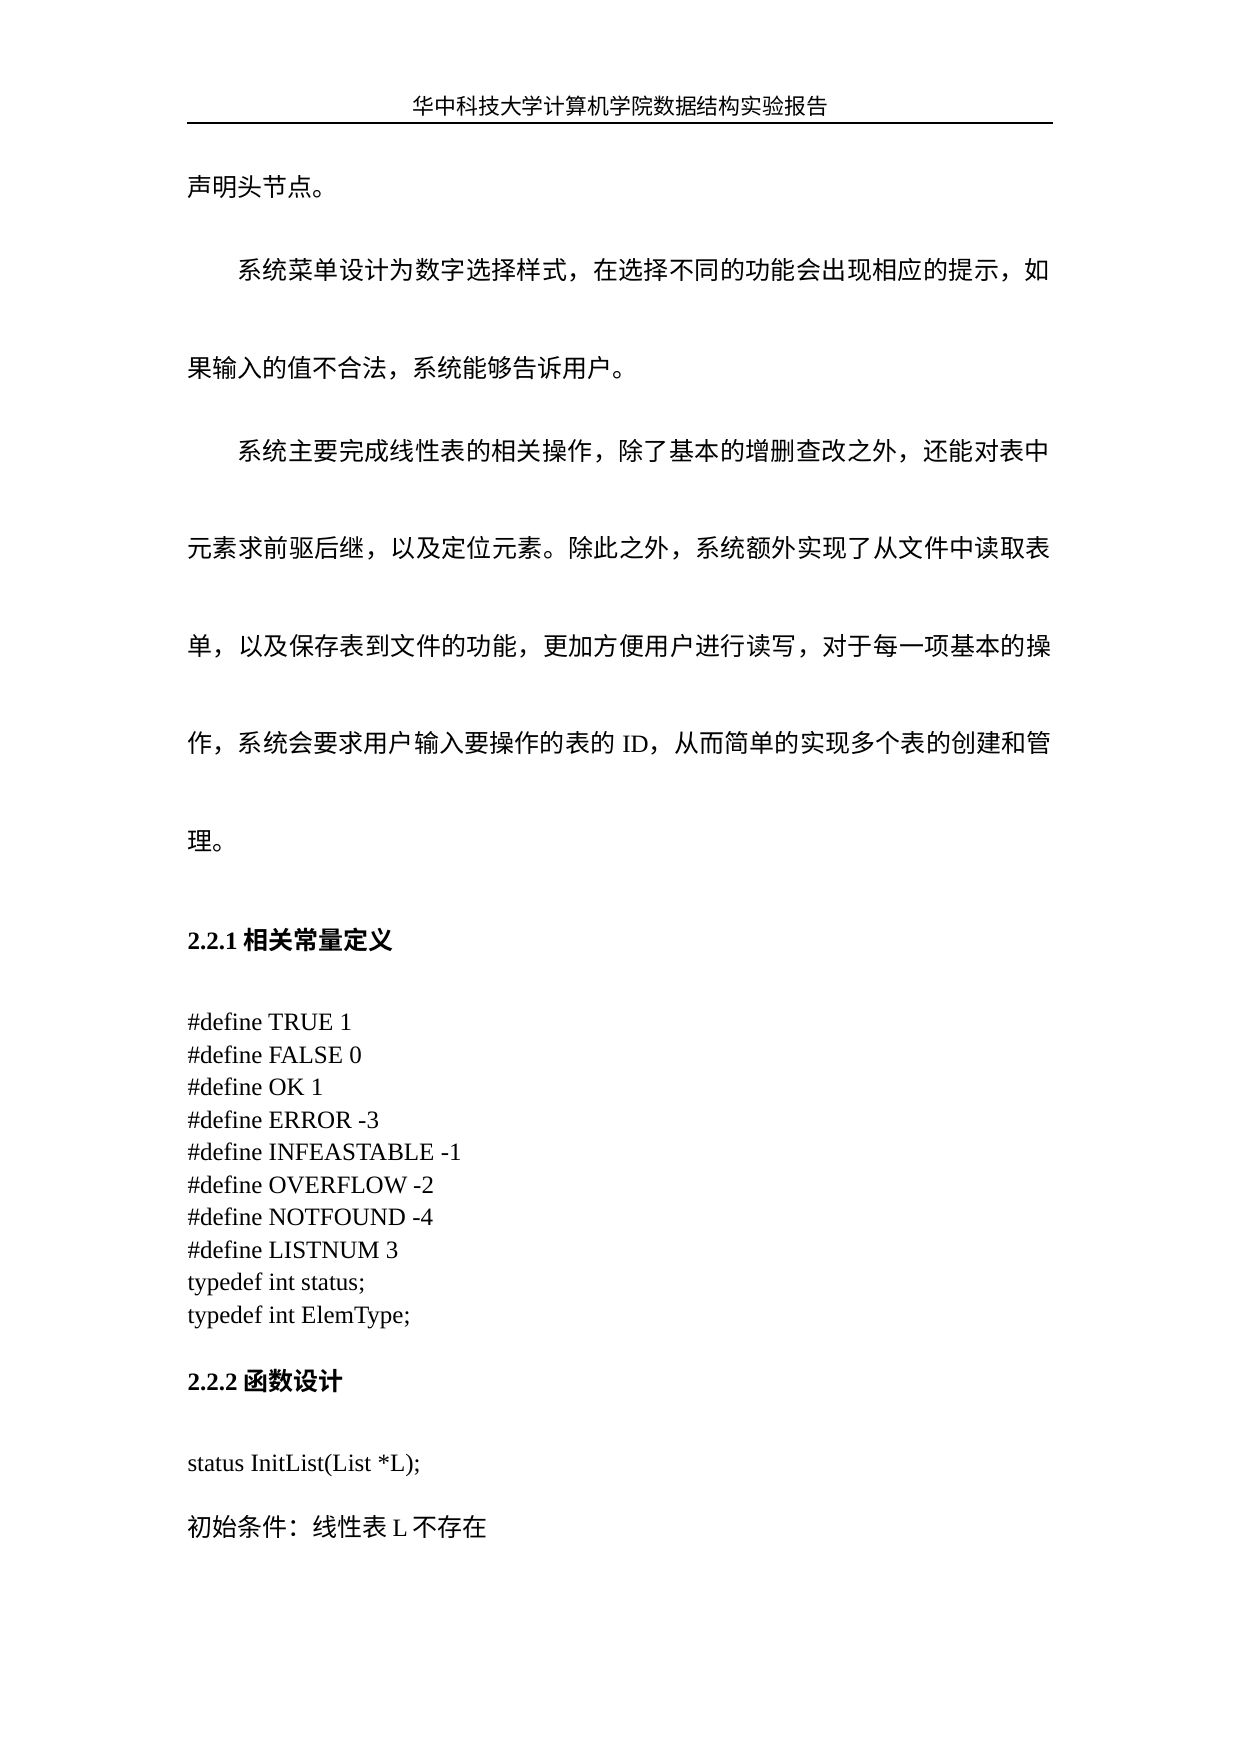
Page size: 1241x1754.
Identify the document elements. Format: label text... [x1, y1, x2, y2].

subtitle 2.2.2 函数设计 [187, 1347, 1053, 1412]
text #define LISTNUM 3 [187, 1233, 1053, 1266]
text #define ERROR -3 [187, 1103, 1053, 1136]
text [187, 153, 1053, 218]
text #define INFEASTABLE -1 [187, 1136, 1053, 1168]
text typedef int ElemType; [187, 1298, 1053, 1331]
text 初始条件：线性表L不存在 [187, 1493, 1053, 1558]
text #define OVERFLOW -2 [187, 1168, 1053, 1201]
text status InitList(List *L); [187, 1446, 1053, 1479]
text 系统主要完成线性表的相关操作，除了基本的增删查改之外，还能对表中元素求前驱后继，以及定位元素。除此之外，系统额外实现了从文件中读取表单，以及保存表到文件的功能，更加方便用户进行读写，对于每一项基本的操作，系统会要求用户输入要操作的表的ID，从而简单的实现多个表的创建和管理。 [187, 417, 1053, 872]
text typedef int status; [187, 1266, 1053, 1298]
text 系统菜单设计为数字选择样式，在选择不同的功能会出现相应的提示，如果输入的值不合法，系统能够告诉用户。 [187, 236, 1053, 399]
text #define FALSE 0 [187, 1038, 1053, 1071]
text #define TRUE 1 [187, 1006, 1053, 1038]
subtitle 2.2.1 相关常量定义 [187, 906, 1053, 971]
text #define OK 1 [187, 1071, 1053, 1103]
text #define NOTFOUND -4 [187, 1201, 1053, 1233]
